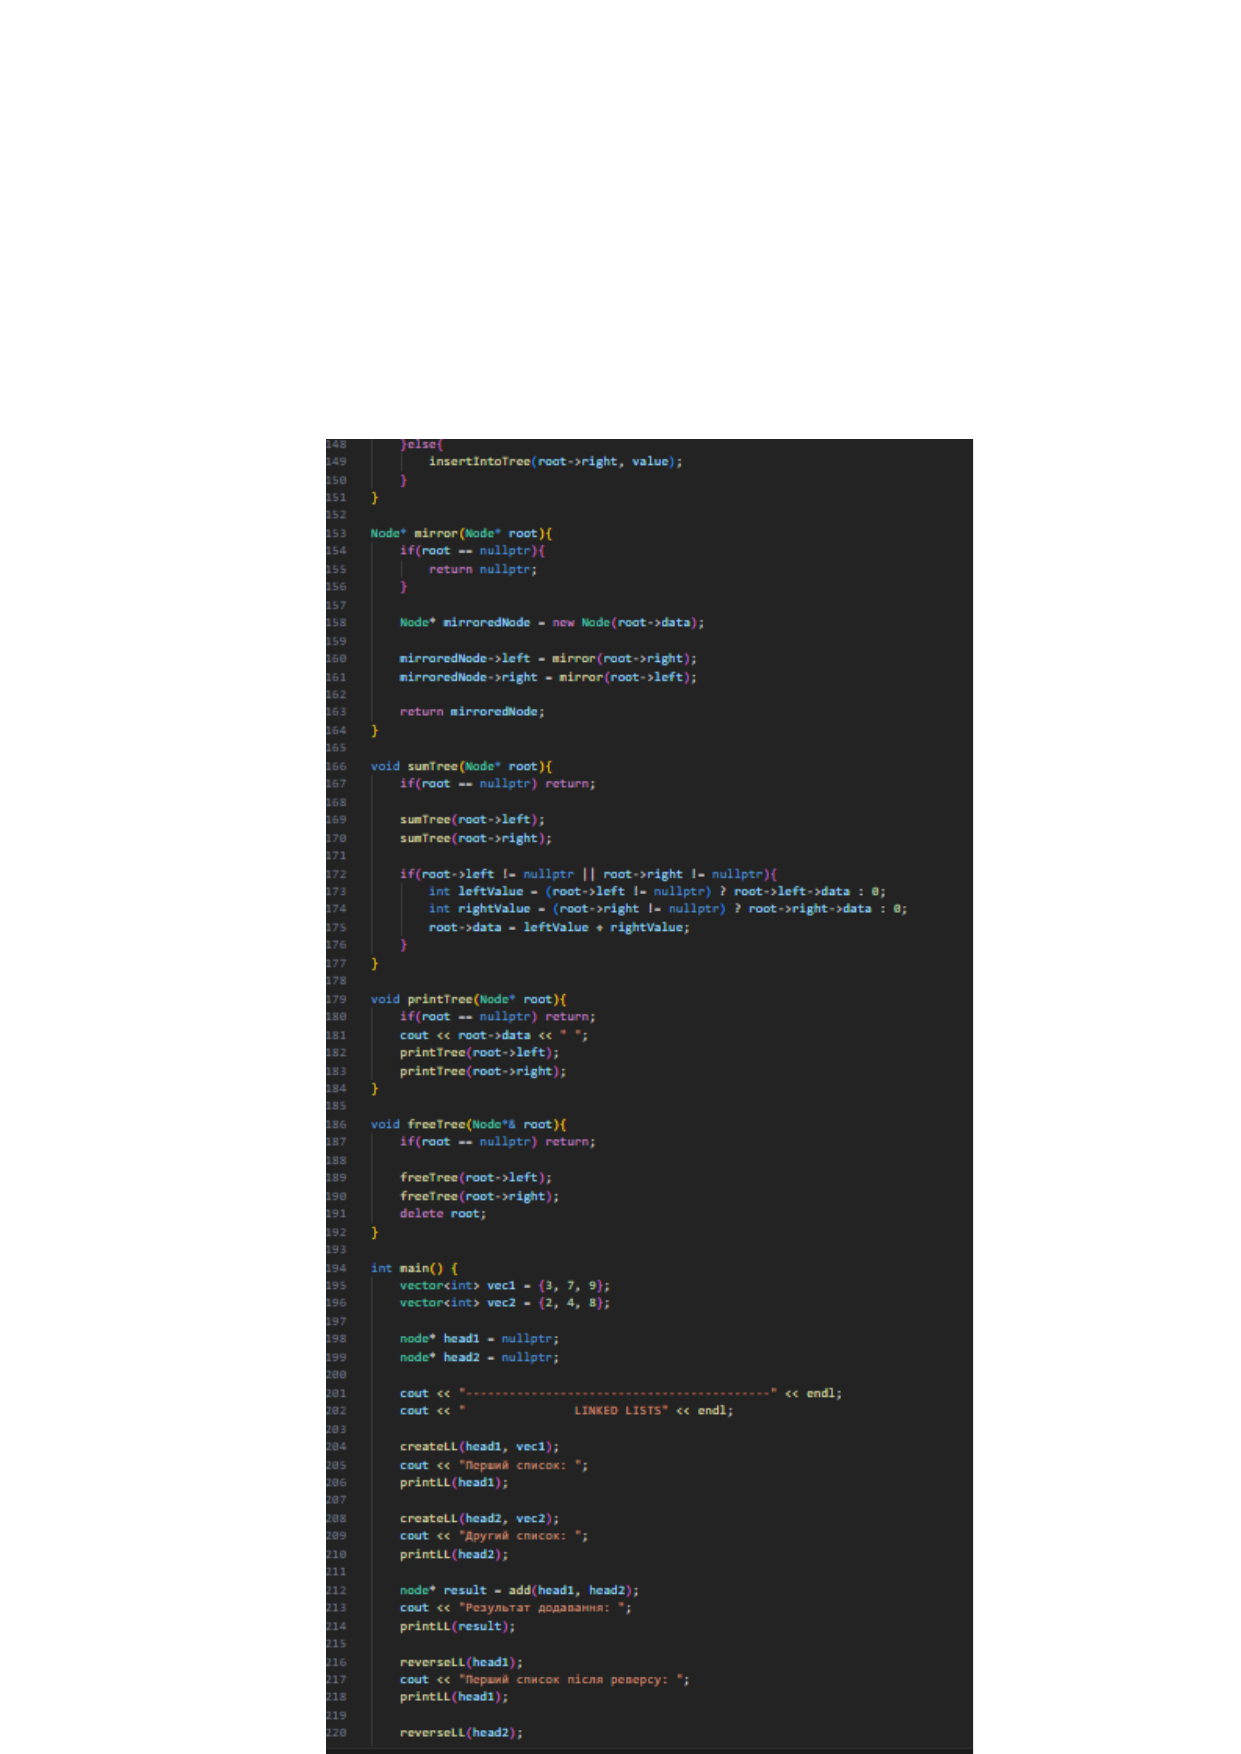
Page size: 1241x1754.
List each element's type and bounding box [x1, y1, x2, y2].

picture [326, 439, 974, 1754]
